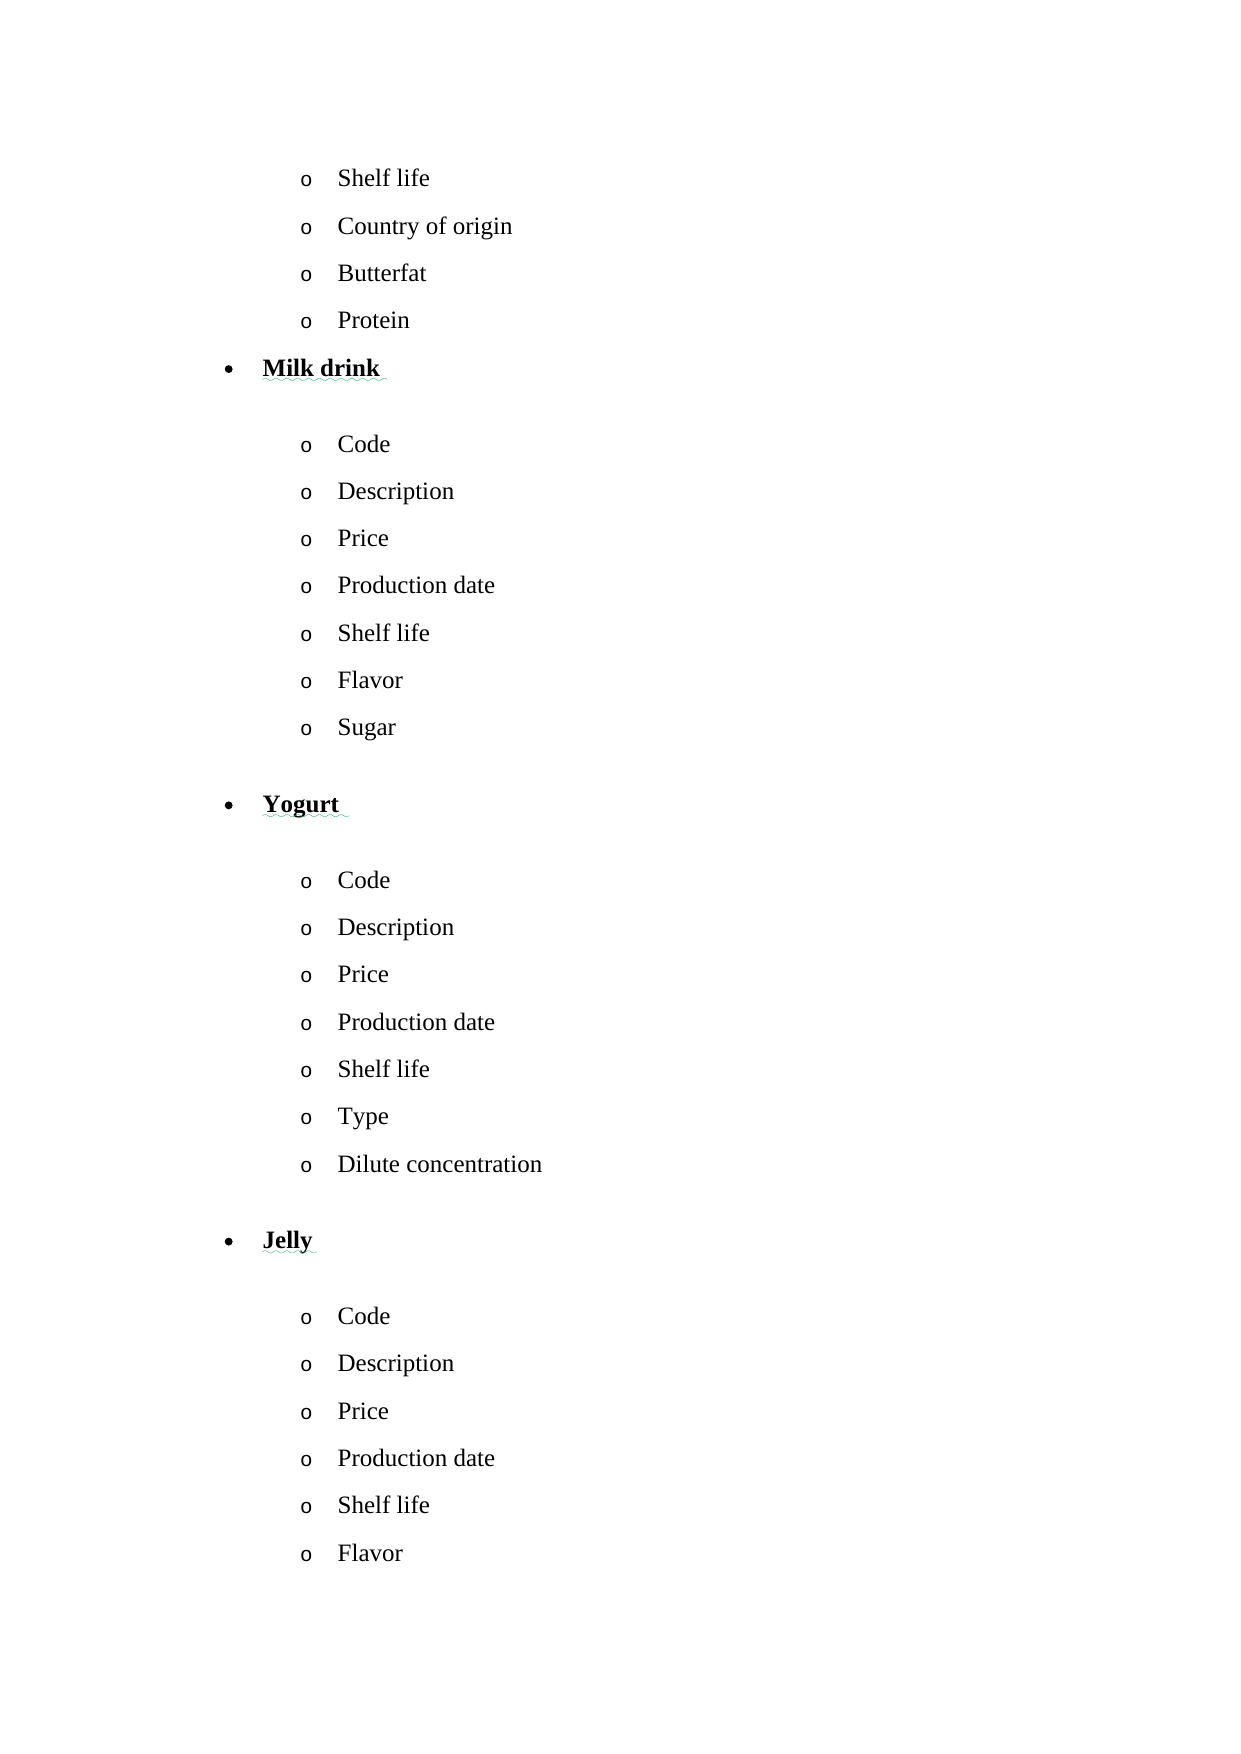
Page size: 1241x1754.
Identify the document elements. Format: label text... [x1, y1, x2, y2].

list Code [300, 863, 1053, 896]
list Price [300, 1394, 1053, 1427]
list Description [300, 474, 1053, 507]
list Type [300, 1100, 1053, 1132]
list Code [300, 1300, 1053, 1332]
list Description [300, 1347, 1053, 1379]
list Shelf life [300, 1489, 1053, 1521]
list Production date [300, 569, 1053, 602]
list Shelf life [300, 616, 1053, 649]
list Price [300, 522, 1053, 554]
list Production date [300, 1442, 1053, 1474]
list Flavor [300, 664, 1053, 696]
list Butterfat [300, 257, 1053, 289]
list Production date [300, 1005, 1053, 1038]
list Protein [300, 304, 1053, 336]
list Yogurt [225, 787, 1053, 820]
list Code [300, 427, 1053, 460]
list Jelly [225, 1224, 1053, 1256]
list Price [300, 958, 1053, 991]
list Milk drink [225, 351, 1053, 384]
list Sugar [300, 711, 1053, 743]
list Description [300, 911, 1053, 943]
list Country of origin [300, 209, 1053, 242]
list Shelf life [300, 1053, 1053, 1085]
list Dilute concentration [300, 1147, 1053, 1180]
list Flavor [300, 1536, 1053, 1569]
list Shelf life [300, 162, 1053, 194]
